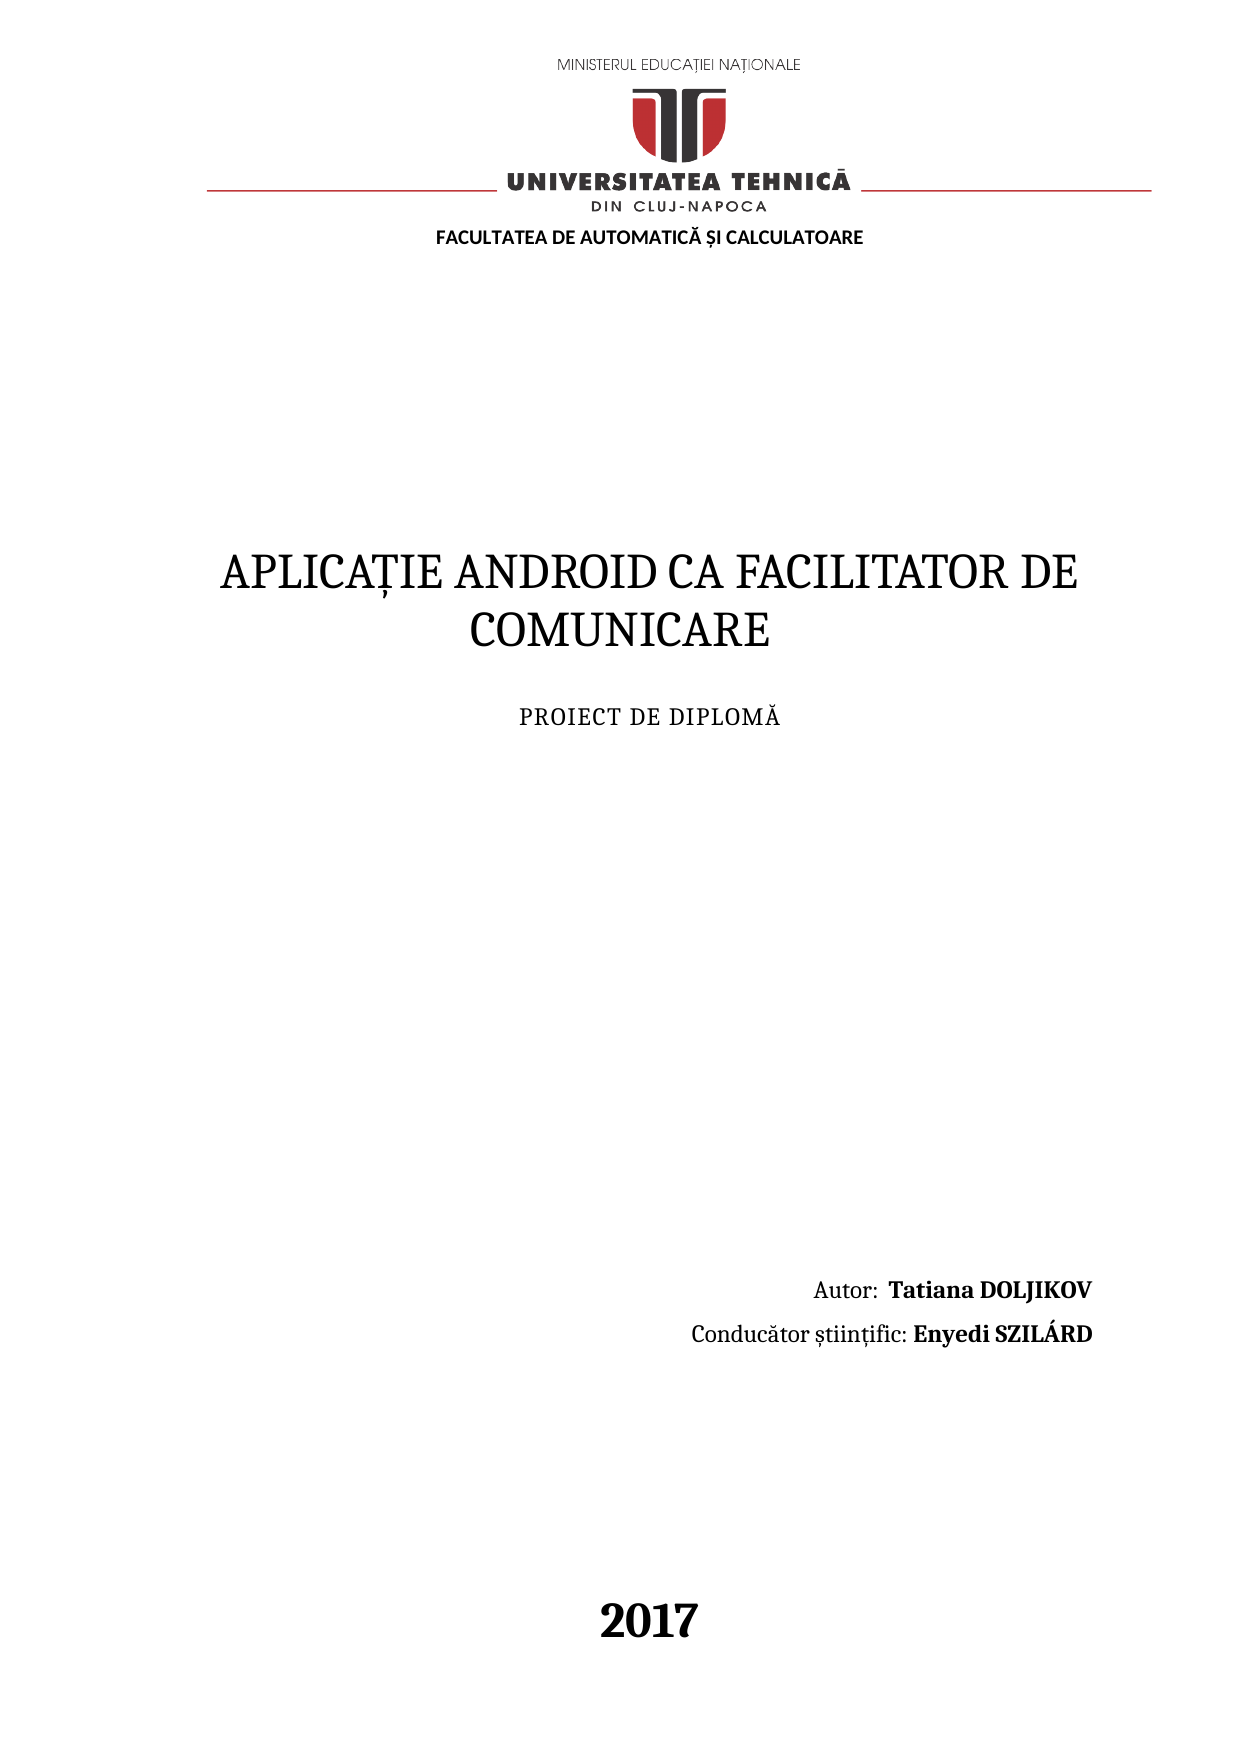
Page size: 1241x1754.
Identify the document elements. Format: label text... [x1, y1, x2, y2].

title APLICAȚIE ANDROID CA FACILITATOR DE COMUNICARE [148, 544, 1092, 659]
text Conducător științific: Enyedi SZILÁRD [148, 1320, 1092, 1349]
picture [206, 59, 1152, 212]
subtitle PROIECT DE DIPLOMĂ [148, 703, 1092, 732]
text Autor: Tatiana DOLJIKOV [448, 1276, 1092, 1304]
